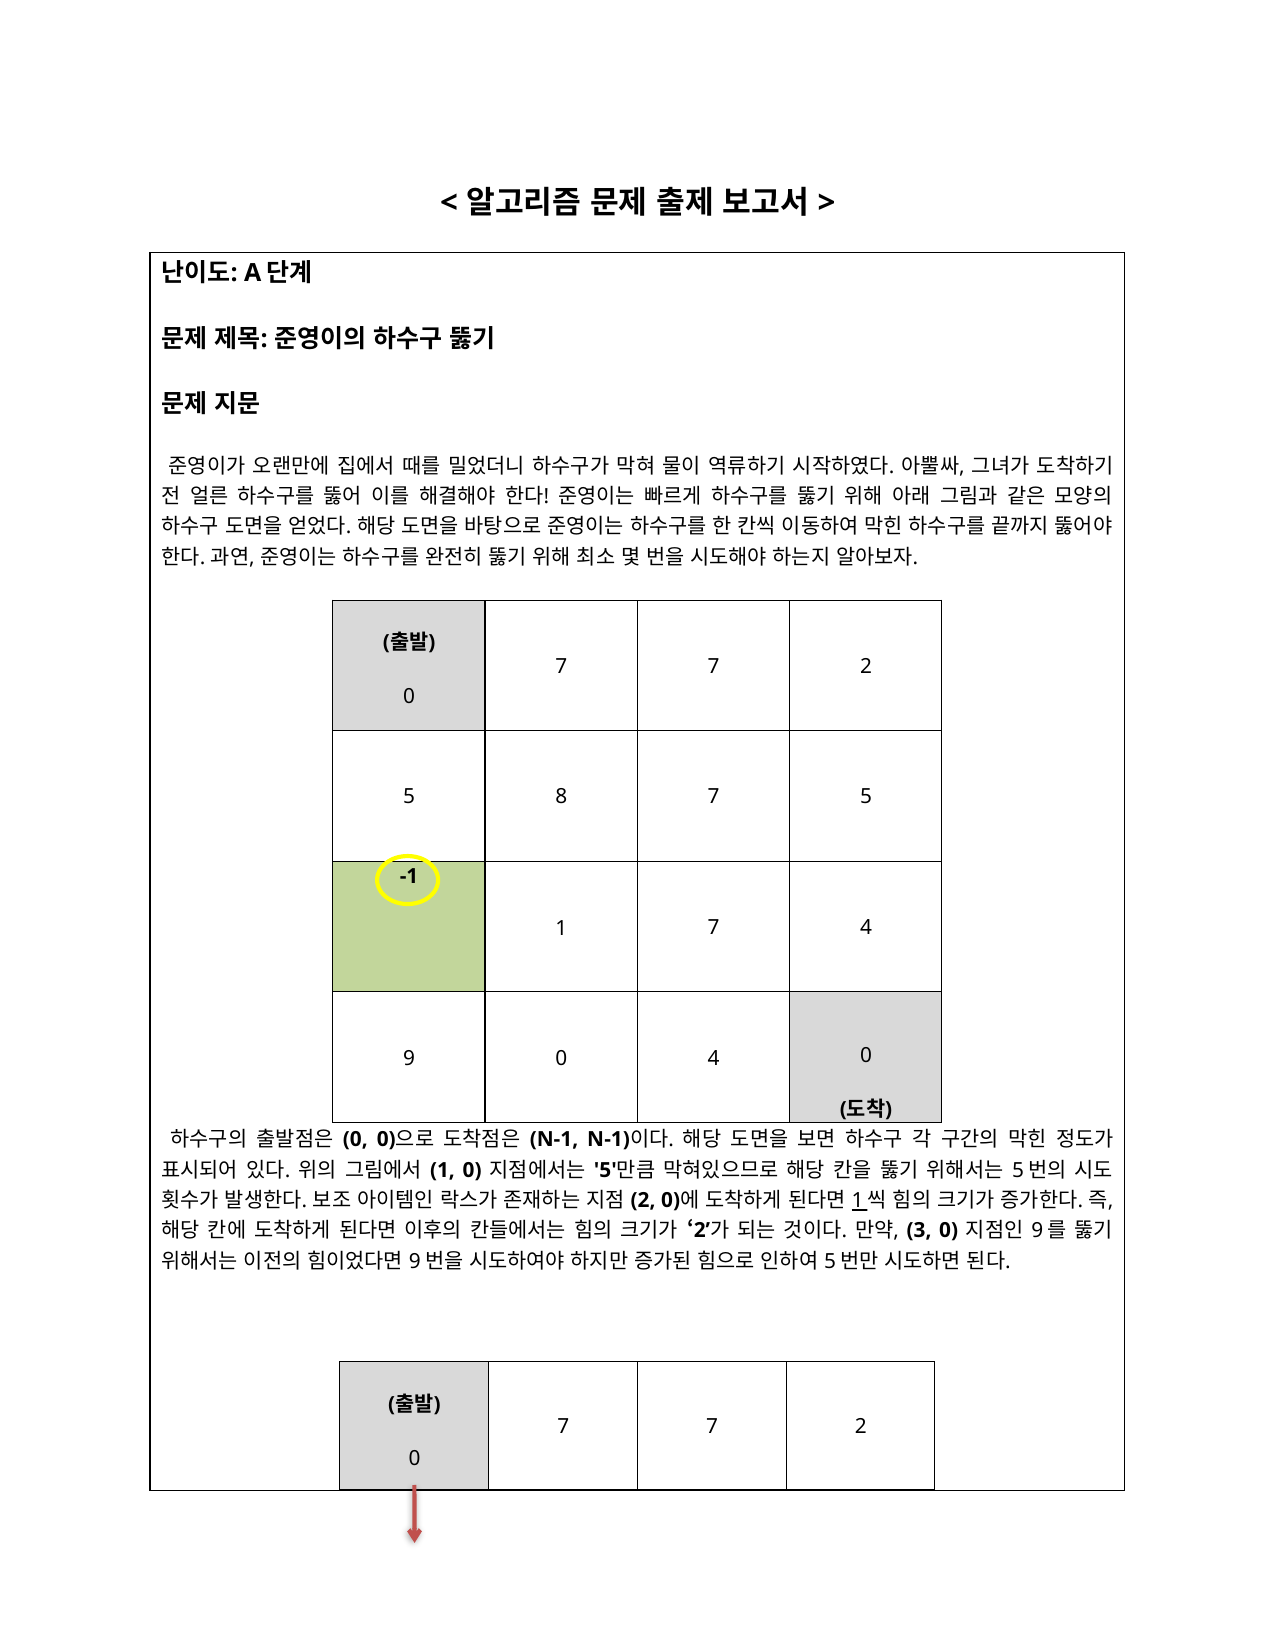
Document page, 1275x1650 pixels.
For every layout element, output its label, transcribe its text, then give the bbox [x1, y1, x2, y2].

text < 알고리즘 문제 출제 보고서 > [150, 177, 1125, 223]
